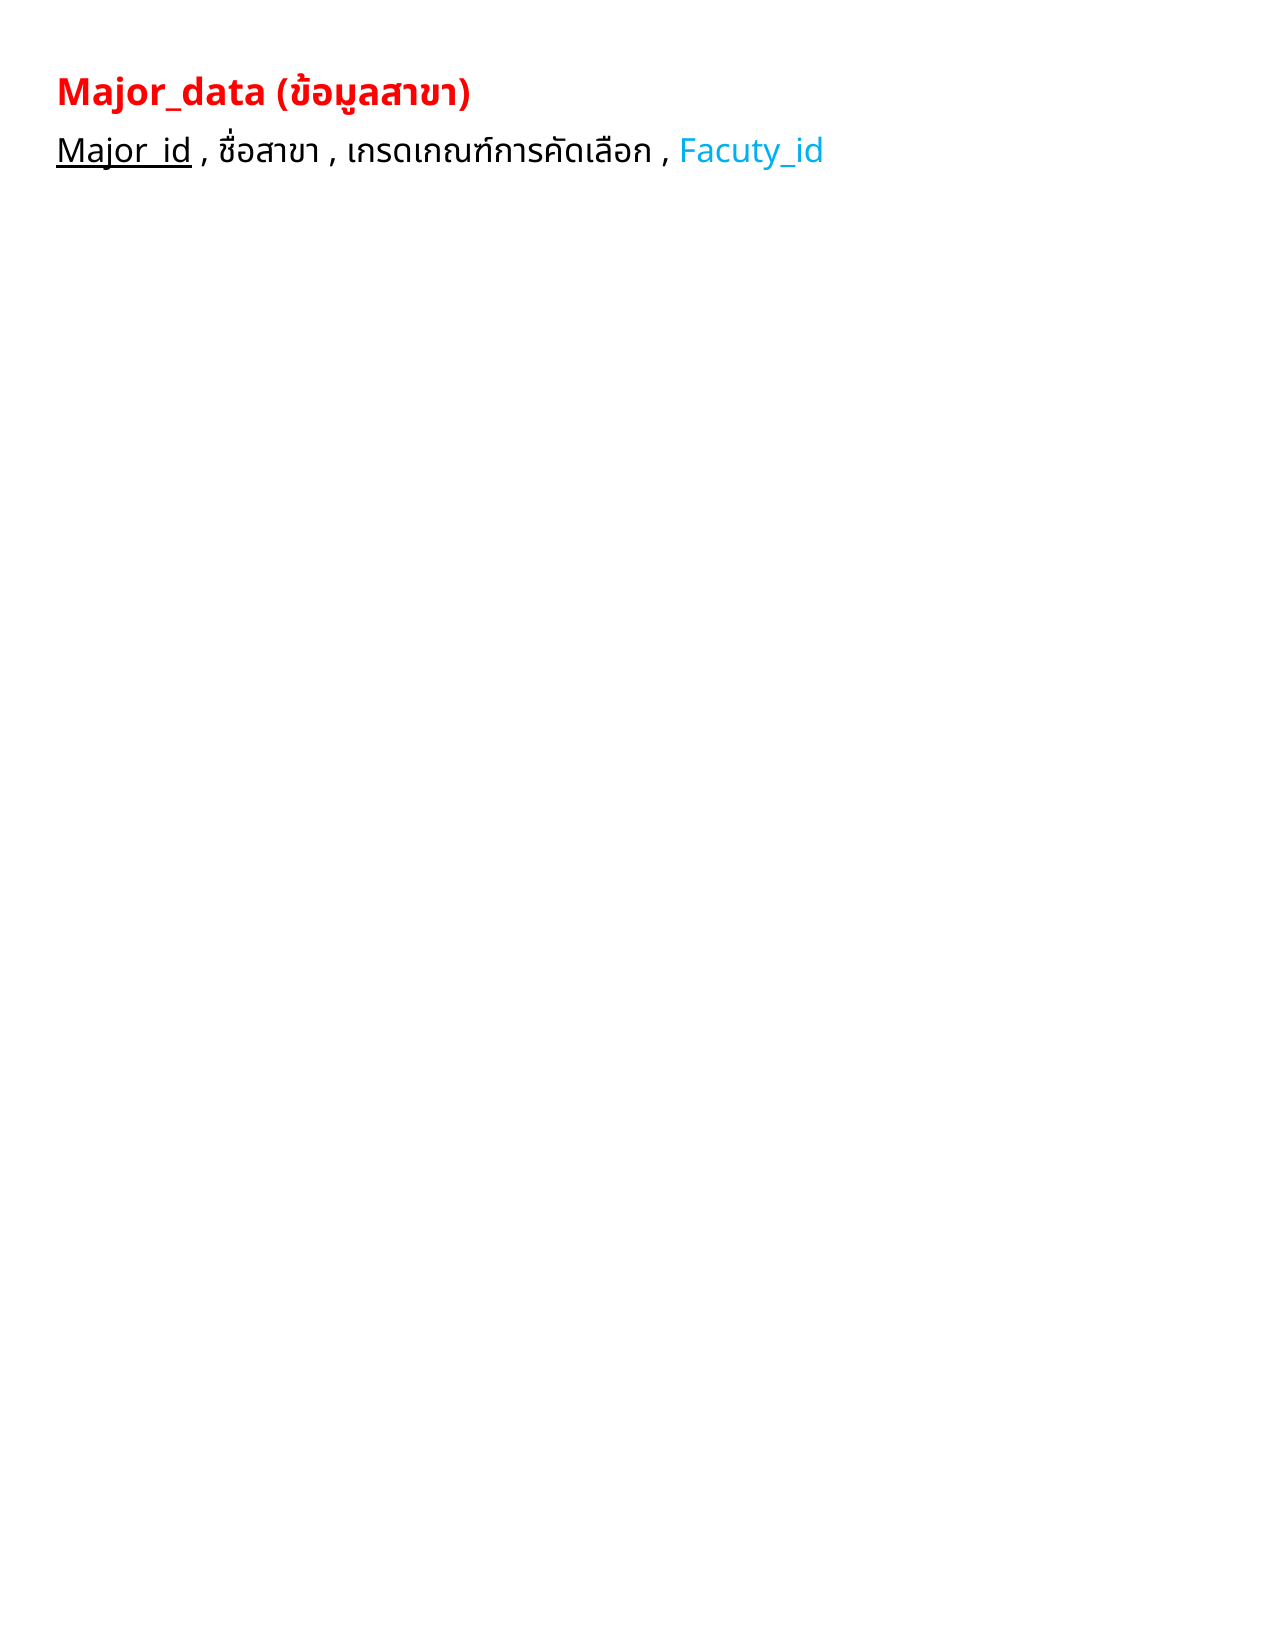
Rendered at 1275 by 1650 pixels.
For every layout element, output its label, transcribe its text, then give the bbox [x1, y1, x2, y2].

text Major_data (ข้อมูลสาขา) [56, 66, 1237, 123]
text Major_id , ชื่อสาขา , เกรดเกณฑ์การคัดเลือก , Facuty_id [56, 127, 1237, 178]
